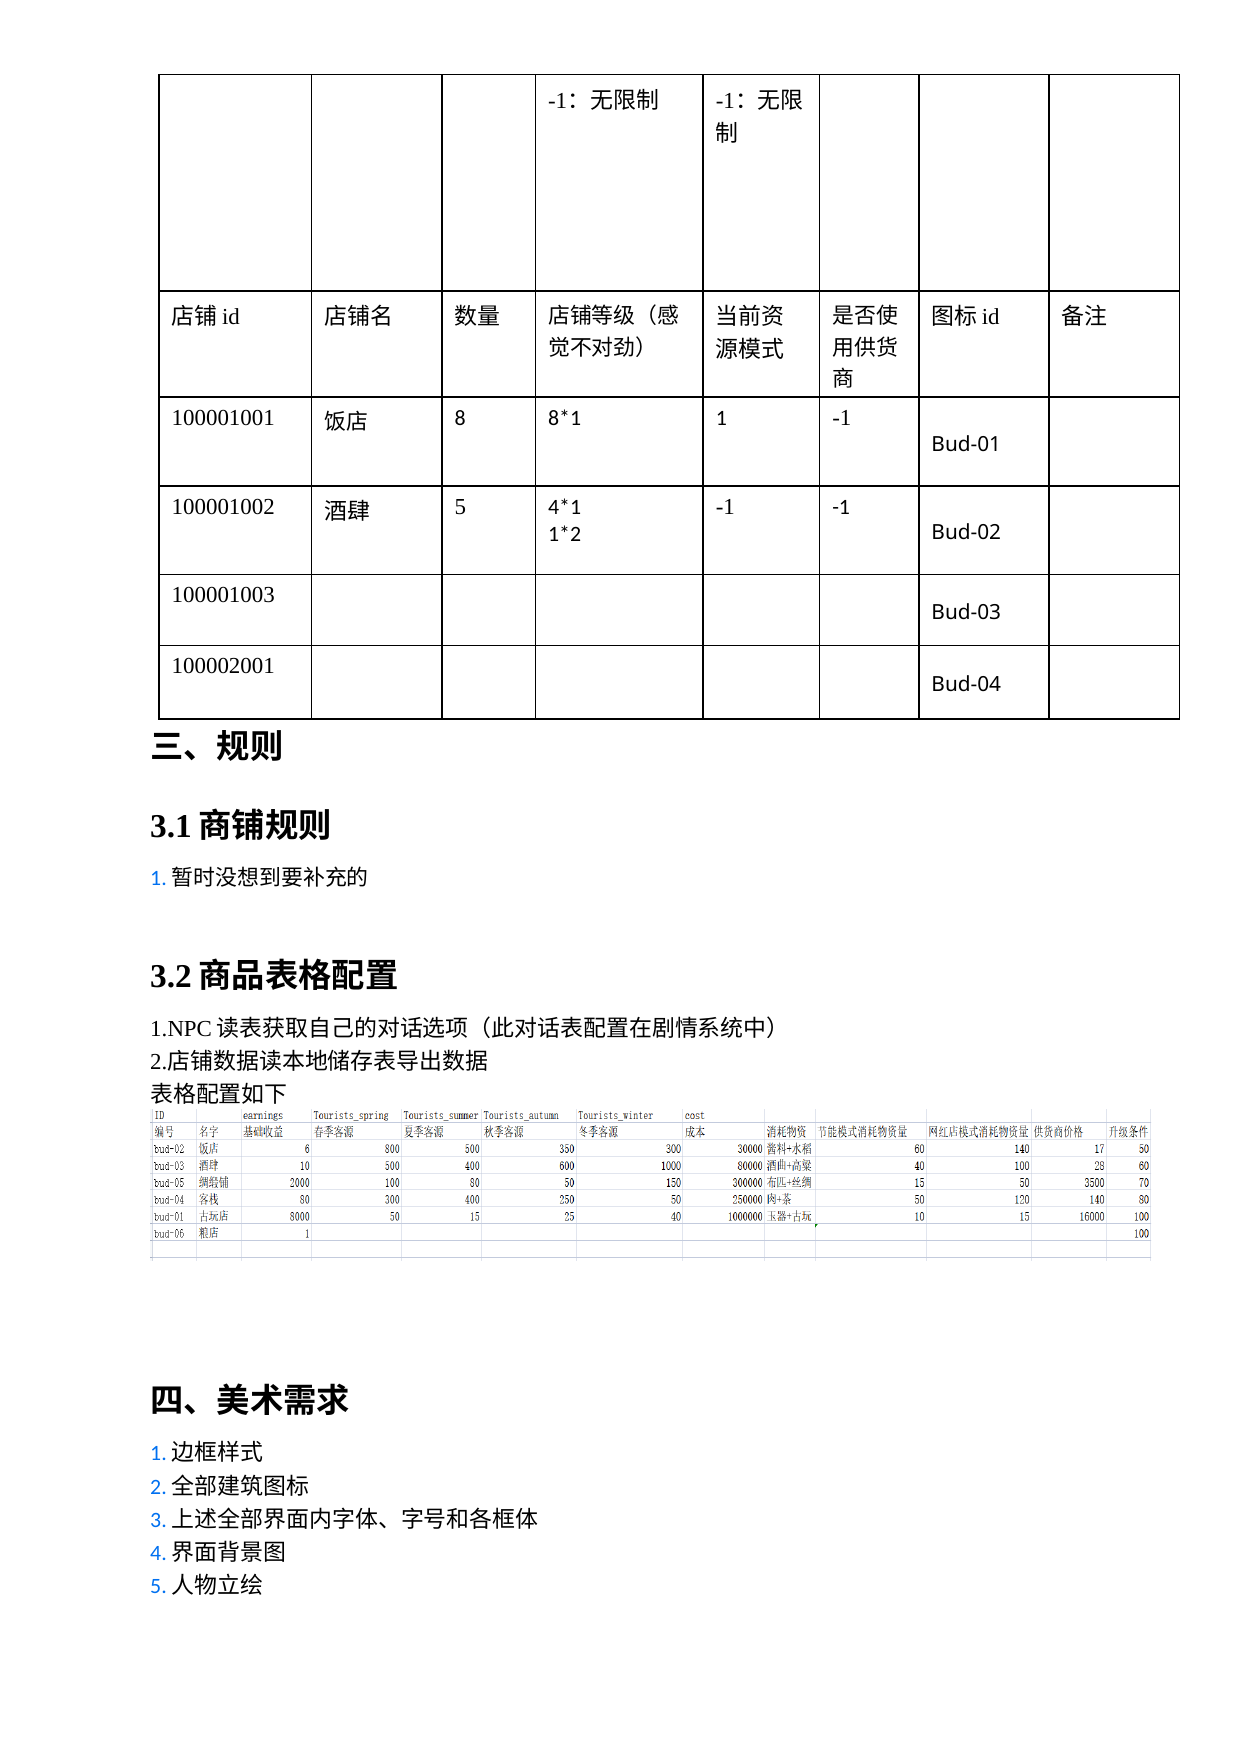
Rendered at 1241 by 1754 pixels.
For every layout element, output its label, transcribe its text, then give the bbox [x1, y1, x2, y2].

table_cell [1050, 398, 1179, 485]
list 暂时没想到要补充的 [150, 859, 1090, 891]
table_cell [704, 646, 819, 718]
table_cell [536, 575, 702, 645]
table_cell [1050, 646, 1179, 718]
table_cell [312, 646, 441, 718]
table_cell Bud-04 [920, 646, 1048, 718]
table_cell [443, 575, 535, 645]
table_cell Bud-03 [920, 575, 1048, 645]
table_cell [443, 646, 535, 718]
picture [150, 1109, 1152, 1261]
table_cell -1 [820, 487, 918, 573]
table_cell 1 [704, 398, 819, 485]
table_cell 5 [443, 487, 535, 573]
table_cell [820, 575, 918, 645]
table_cell Bud-01 [920, 398, 1048, 485]
table_cell 100001003 [160, 575, 311, 645]
table_cell 100001001 [160, 398, 311, 485]
text 1.NPC读表获取自己的对话选项（此对话表配置在剧情系统中） [150, 1010, 1090, 1043]
table_header -1：无限制 [536, 75, 702, 290]
table_header [920, 75, 1048, 290]
table_cell 是否使用供货商 [820, 292, 918, 396]
table_cell 数量 [443, 292, 535, 396]
table_header [443, 75, 535, 290]
list 全部建筑图标 [150, 1467, 1090, 1501]
text 表格配置如下 [150, 1076, 1090, 1109]
table_cell 4*1 1*2 [536, 487, 702, 573]
list 上述全部界面内字体、字号和各框体 [150, 1501, 1090, 1534]
table_cell [1050, 487, 1179, 573]
list 界面背景图 [150, 1534, 1090, 1567]
table_cell -1 [704, 487, 819, 573]
table_header [312, 75, 441, 290]
table_cell Bud-02 [920, 487, 1048, 573]
text 三、规则 [150, 150, 1090, 768]
table_header [820, 75, 918, 290]
table_header [1050, 75, 1179, 290]
table_cell [312, 575, 441, 645]
table_header -1：无限制 [704, 75, 819, 290]
text 3.2商品表格配置 [150, 949, 1090, 997]
table_cell 店铺等级（感觉不对劲） [536, 292, 702, 396]
table_cell -1 [820, 398, 918, 485]
table_cell [704, 575, 819, 645]
list 人物立绘 [150, 1567, 1090, 1600]
table_header [160, 75, 311, 290]
list 边框样式 [150, 1434, 1090, 1467]
table_cell 8*1 [536, 398, 702, 485]
table_cell 8 [443, 398, 535, 485]
table_cell 酒肆 [312, 487, 441, 573]
table_cell 100002001 [160, 646, 311, 718]
table_cell 店铺id [160, 292, 311, 396]
table_cell 饭店 [312, 398, 441, 485]
table_cell 100001002 [160, 487, 311, 573]
table_cell 图标id [920, 292, 1048, 396]
text 3.1商铺规则 [150, 799, 1090, 847]
table_cell 备注 [1050, 292, 1179, 396]
table_cell [1050, 575, 1179, 645]
table_cell 当前资源模式 [704, 292, 819, 396]
table_cell [820, 646, 918, 718]
text 2.店铺数据读本地储存表导出数据 [150, 1043, 1090, 1076]
table_cell 店铺名 [312, 292, 441, 396]
table_cell [536, 646, 702, 718]
text 四、美术需求 [150, 1373, 1090, 1422]
